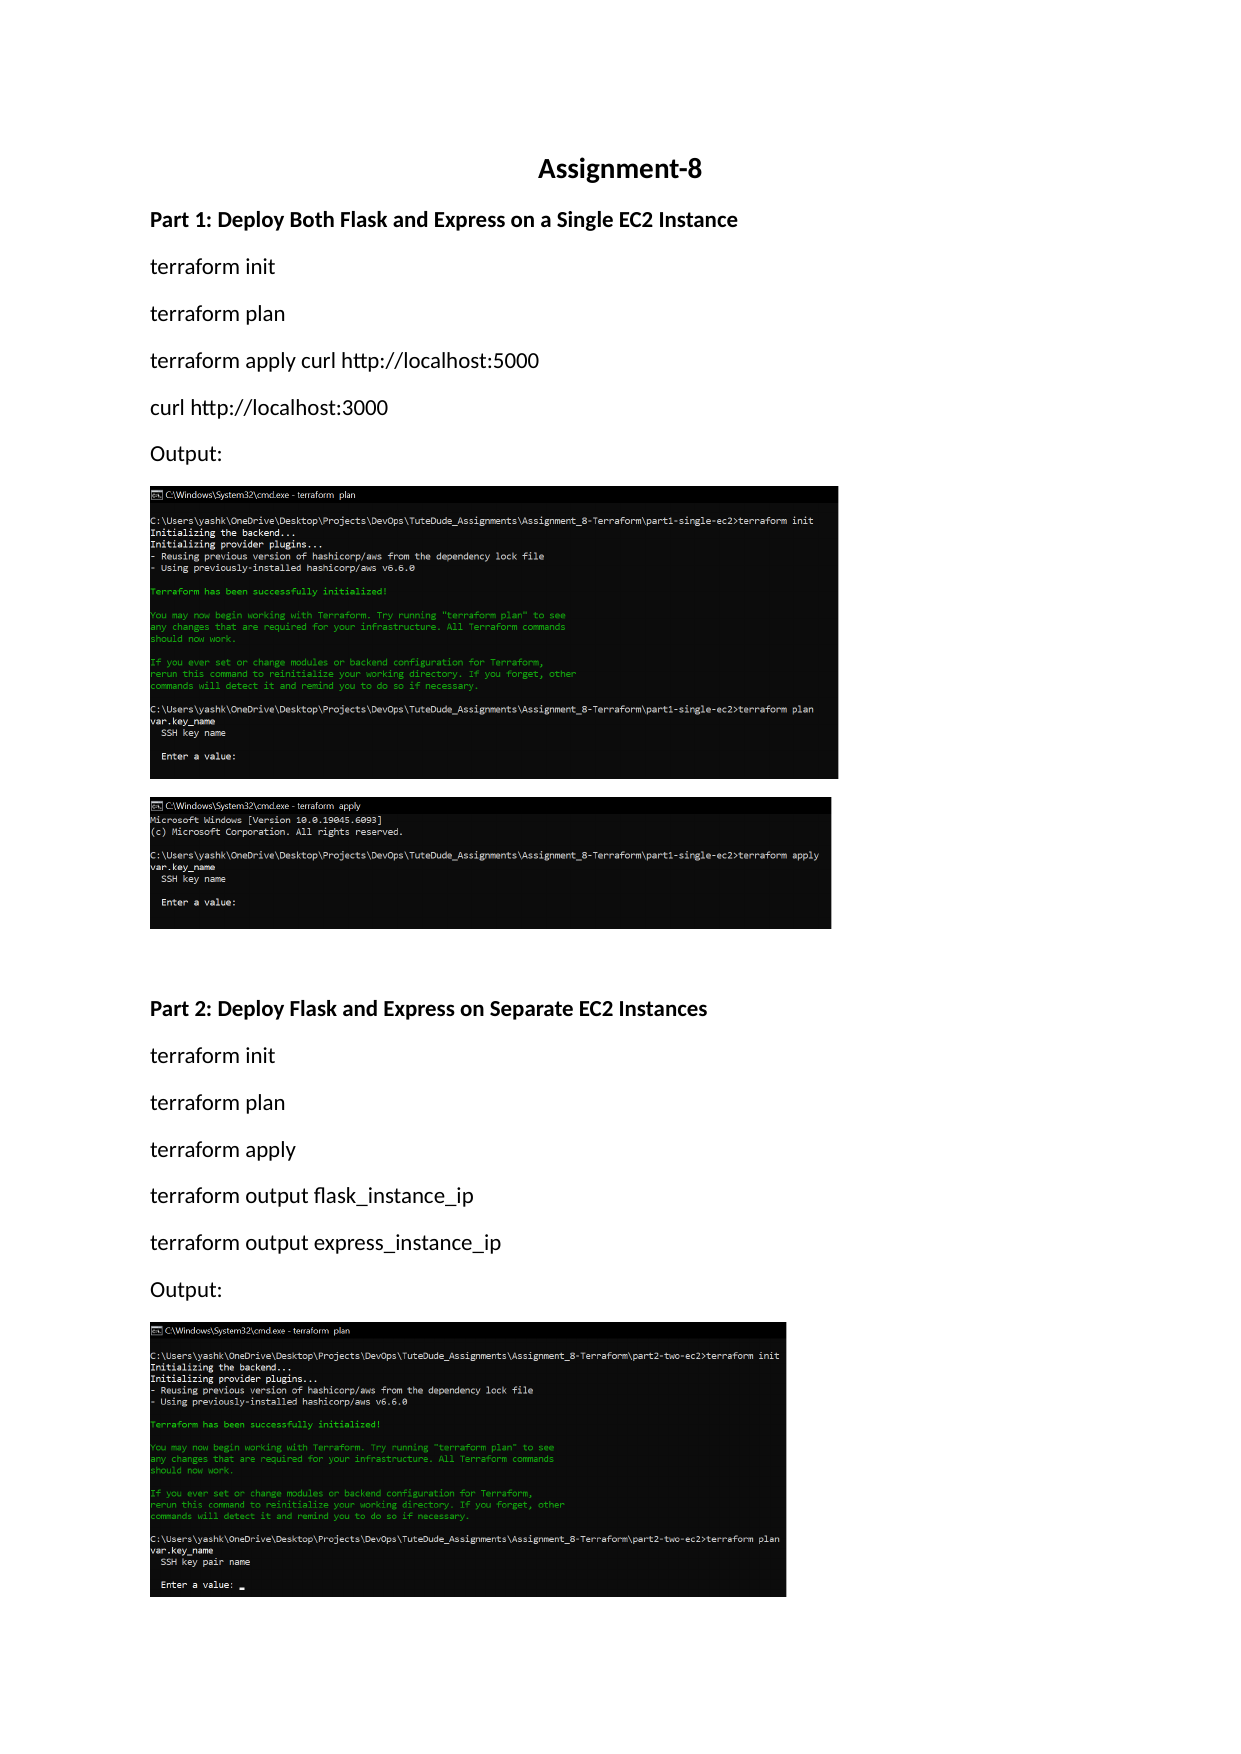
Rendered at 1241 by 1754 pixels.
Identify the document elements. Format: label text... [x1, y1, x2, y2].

text terraform init [150, 1041, 1090, 1069]
text terraform init [150, 252, 1090, 280]
text Output: [150, 1275, 1090, 1303]
text terraform output flask_instance_ip [150, 1182, 1090, 1209]
text terraform apply [150, 1135, 1090, 1163]
text terraform plan [150, 1088, 1090, 1116]
text curl http://localhost:3000 [150, 393, 1090, 421]
text Part 1: Deploy Both Flask and Express on a Single EC2 Instance [150, 205, 1090, 233]
picture [150, 486, 839, 779]
picture [150, 797, 832, 929]
text terraform output express_instance_ip [150, 1228, 1090, 1256]
text Part 2: Deploy Flask and Express on Separate EC2 Instances [150, 994, 1090, 1022]
text terraform apply curl http://localhost:5000 [150, 346, 1090, 374]
text Output: [150, 439, 1090, 467]
text terraform plan [150, 299, 1090, 327]
text Assignment-8 [150, 150, 1090, 186]
picture [150, 1322, 787, 1597]
